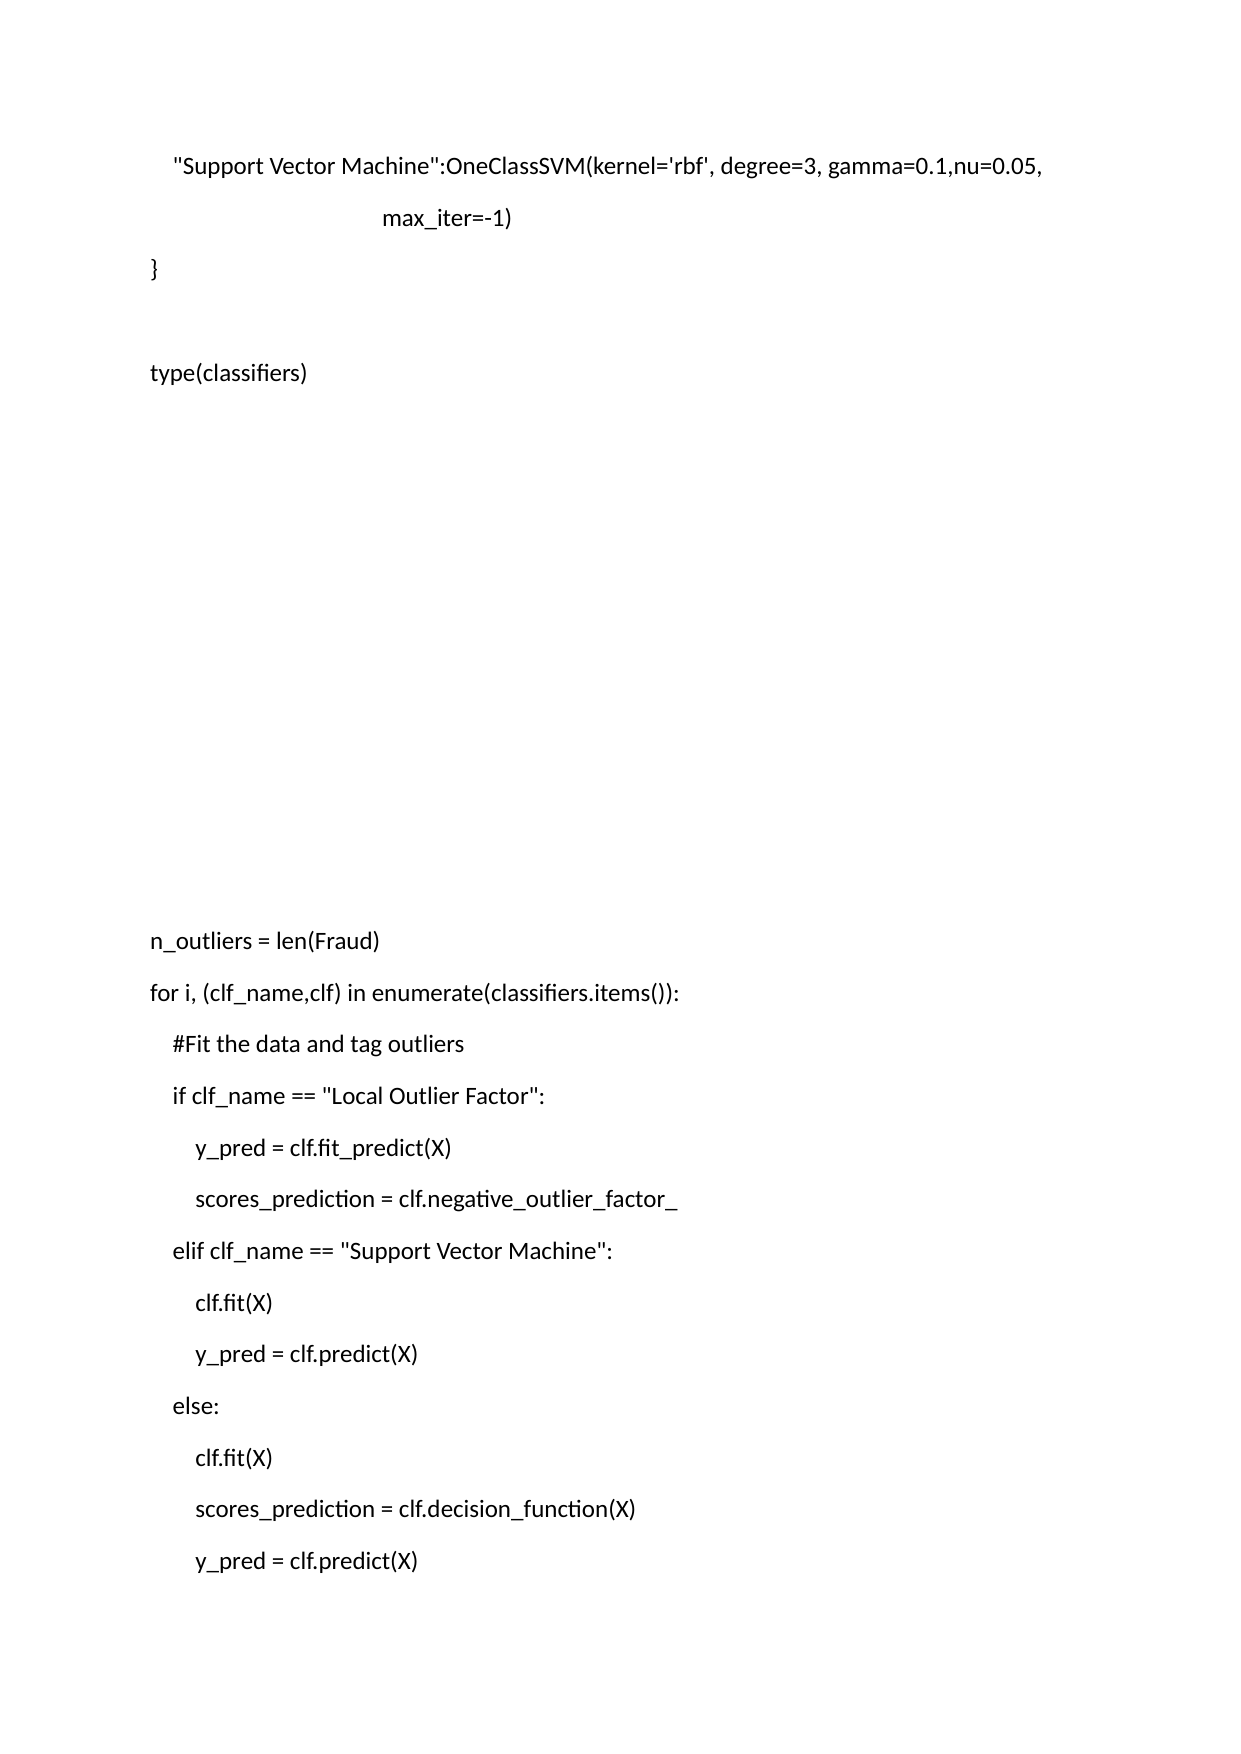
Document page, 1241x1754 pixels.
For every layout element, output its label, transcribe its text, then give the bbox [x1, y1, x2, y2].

text if clf_name == "Local Outlier Factor": [150, 1080, 1090, 1111]
text scores_prediction = clf.negative_outlier_factor_ [150, 1183, 1090, 1214]
text max_iter=-1) [150, 202, 1090, 232]
text scores_prediction = clf.decision_function(X) [150, 1493, 1090, 1524]
text "Support Vector Machine":OneClassSVM(kernel='rbf', degree=3, gamma=0.1,nu=0.05, [150, 150, 1090, 181]
text n_outliers = len(Fraud) [150, 925, 1090, 956]
text clf.fit(X) [150, 1442, 1090, 1472]
text else: [150, 1390, 1090, 1421]
text y_pred = clf.fit_predict(X) [150, 1132, 1090, 1162]
text for i, (clf_name,clf) in enumerate(classifiers.items()): [150, 977, 1090, 1007]
text clf.fit(X) [150, 1287, 1090, 1317]
text y_pred = clf.predict(X) [150, 1545, 1090, 1576]
text } [150, 253, 1090, 284]
text #Fit the data and tag outliers [150, 1028, 1090, 1059]
text y_pred = clf.predict(X) [150, 1338, 1090, 1369]
text elif clf_name == "Support Vector Machine": [150, 1235, 1090, 1266]
text type(classifiers) [150, 357, 1090, 387]
